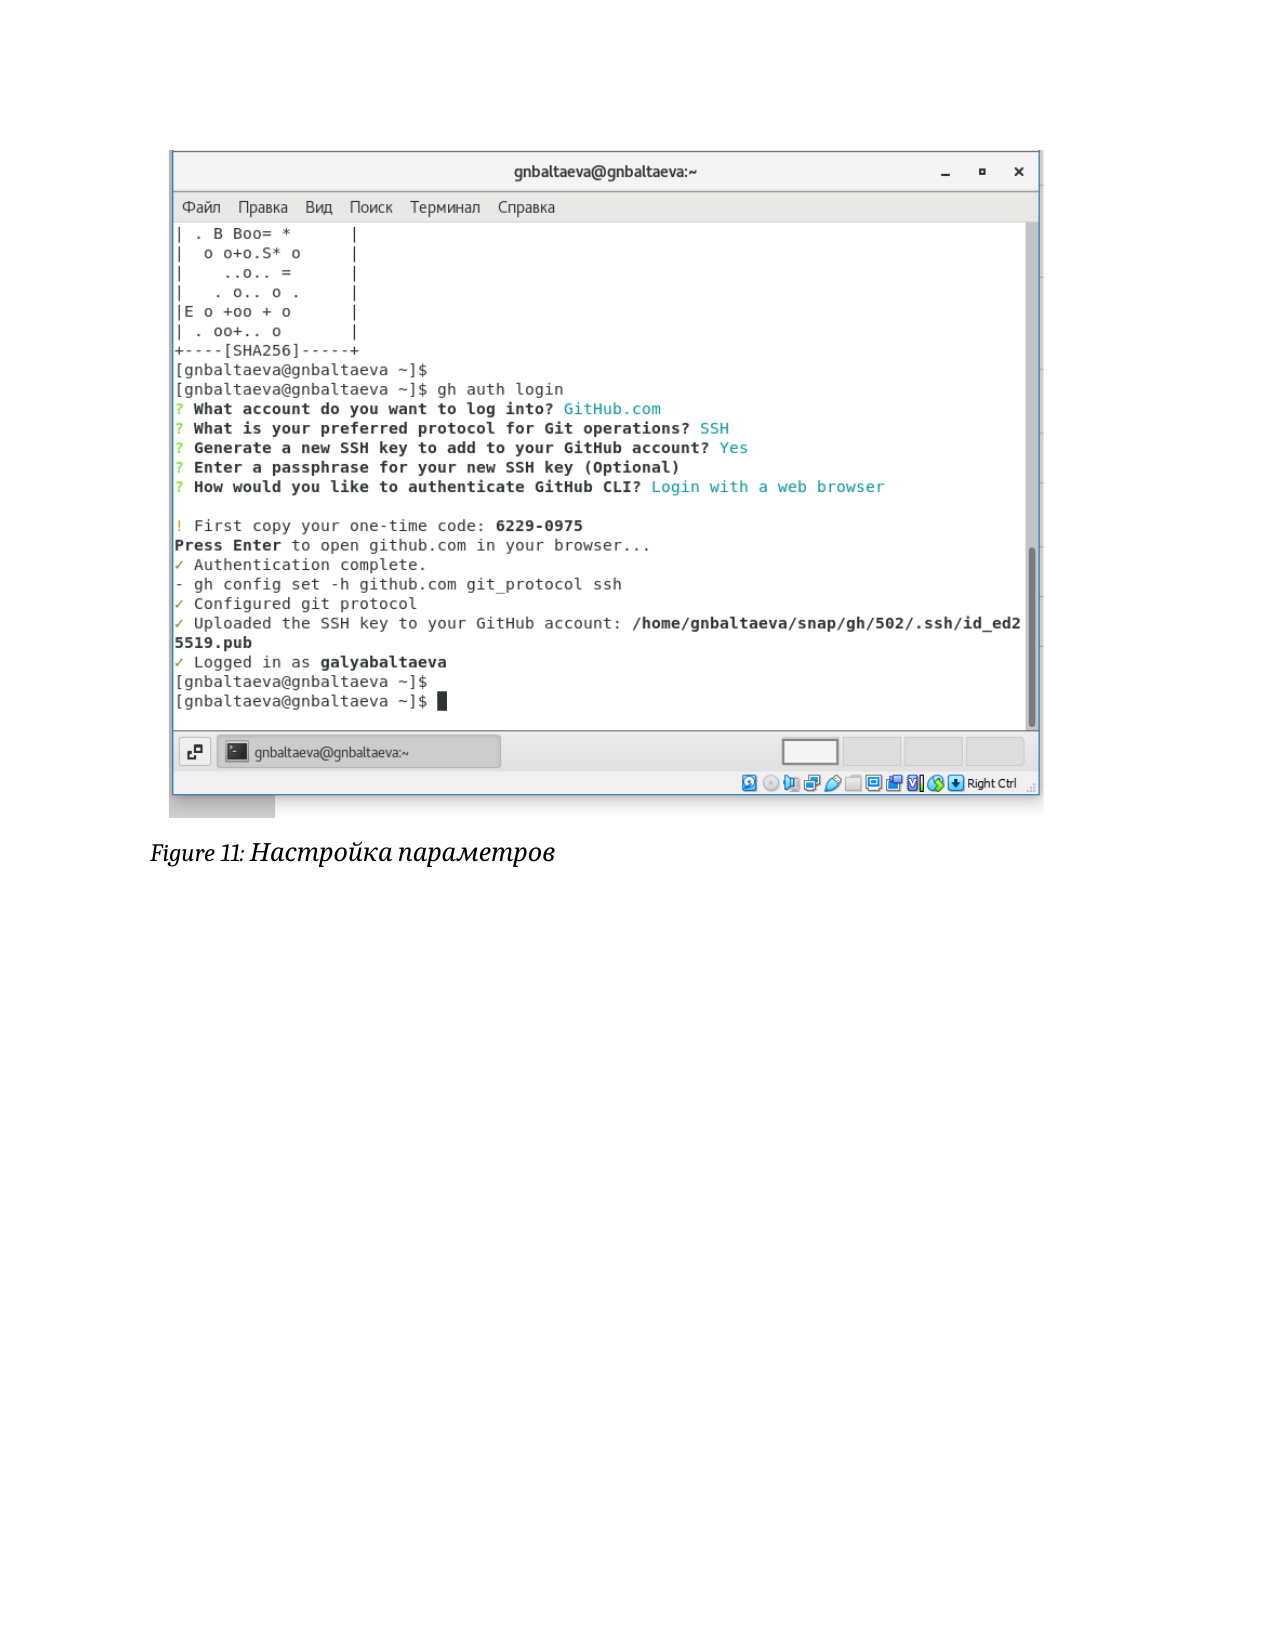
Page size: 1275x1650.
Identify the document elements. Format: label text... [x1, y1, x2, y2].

text Figure 11: Настройка параметров [150, 838, 1125, 867]
picture [168, 150, 1044, 818]
